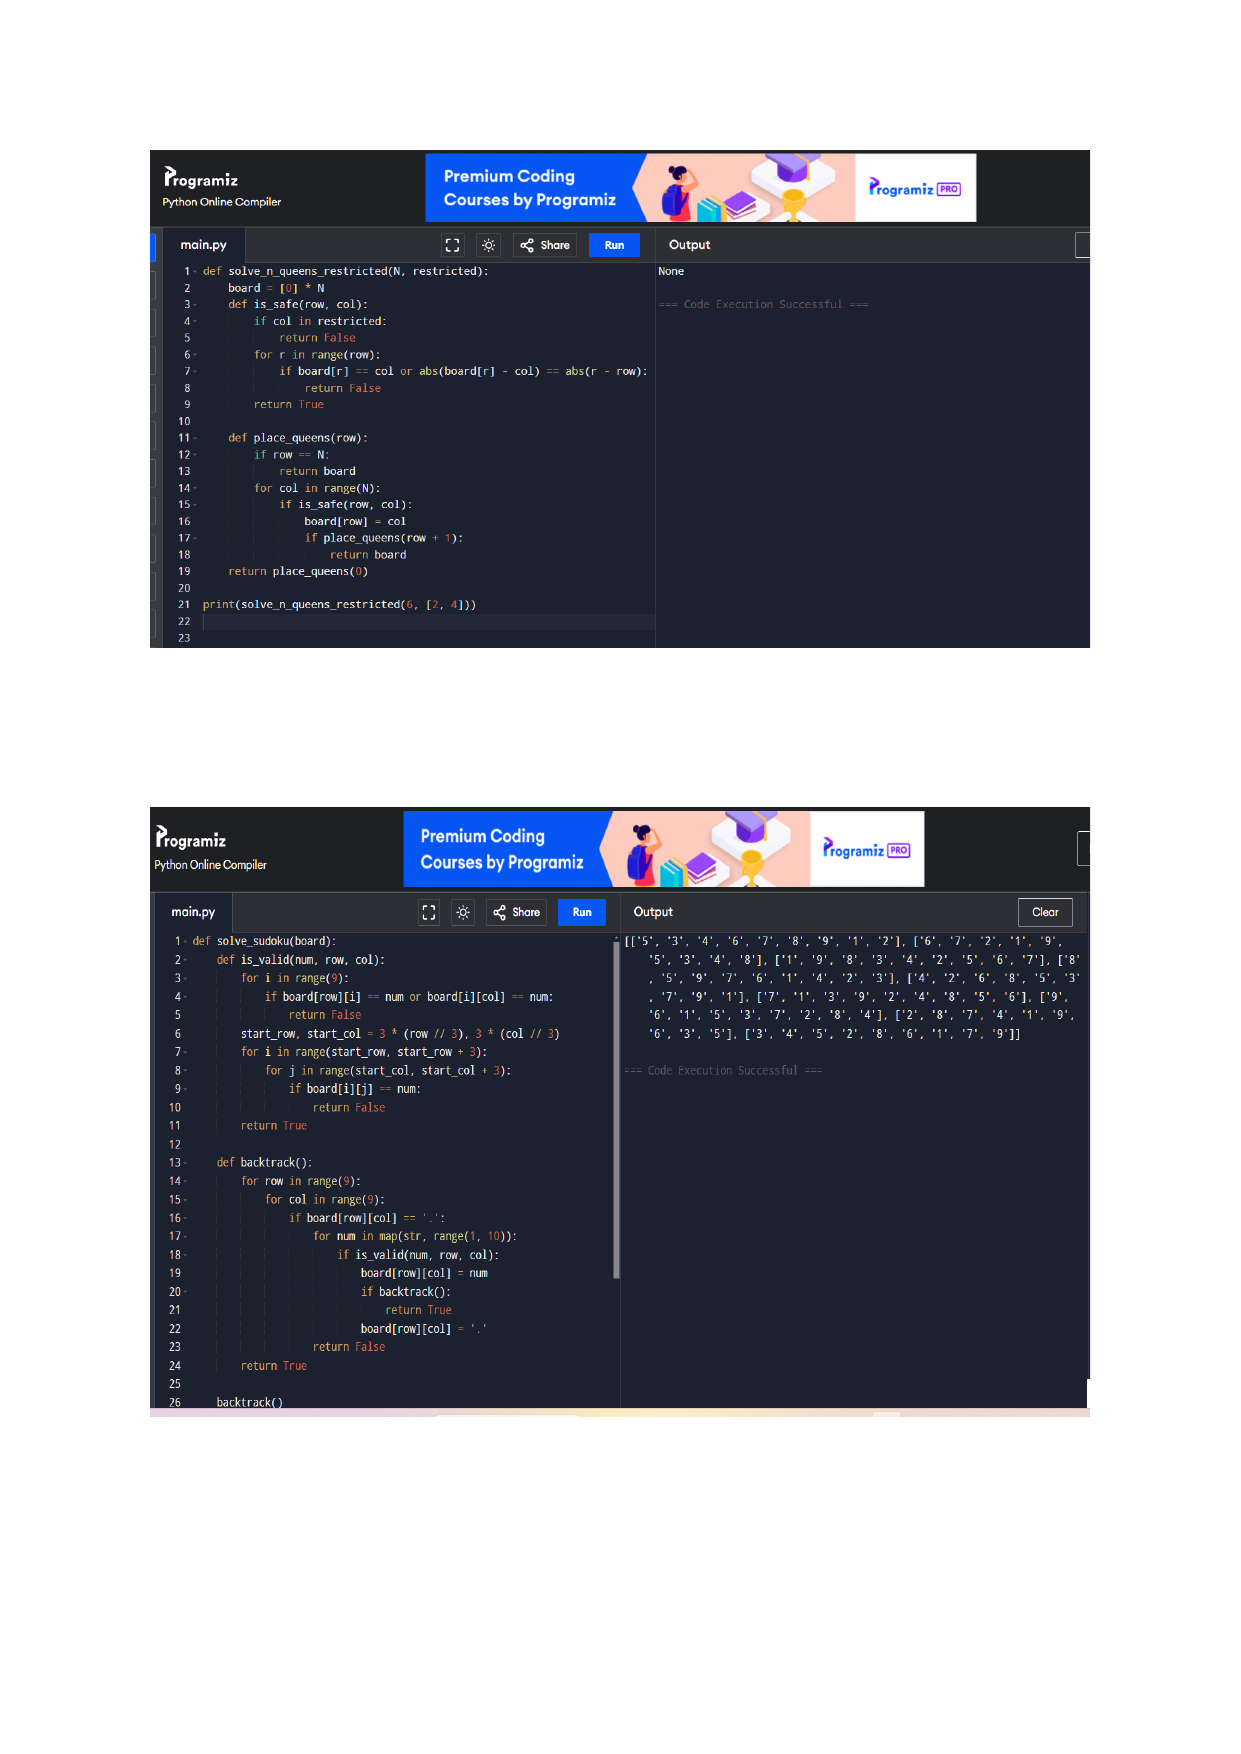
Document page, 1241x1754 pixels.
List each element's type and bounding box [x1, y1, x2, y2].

picture [150, 807, 1091, 1417]
picture [150, 150, 1091, 648]
